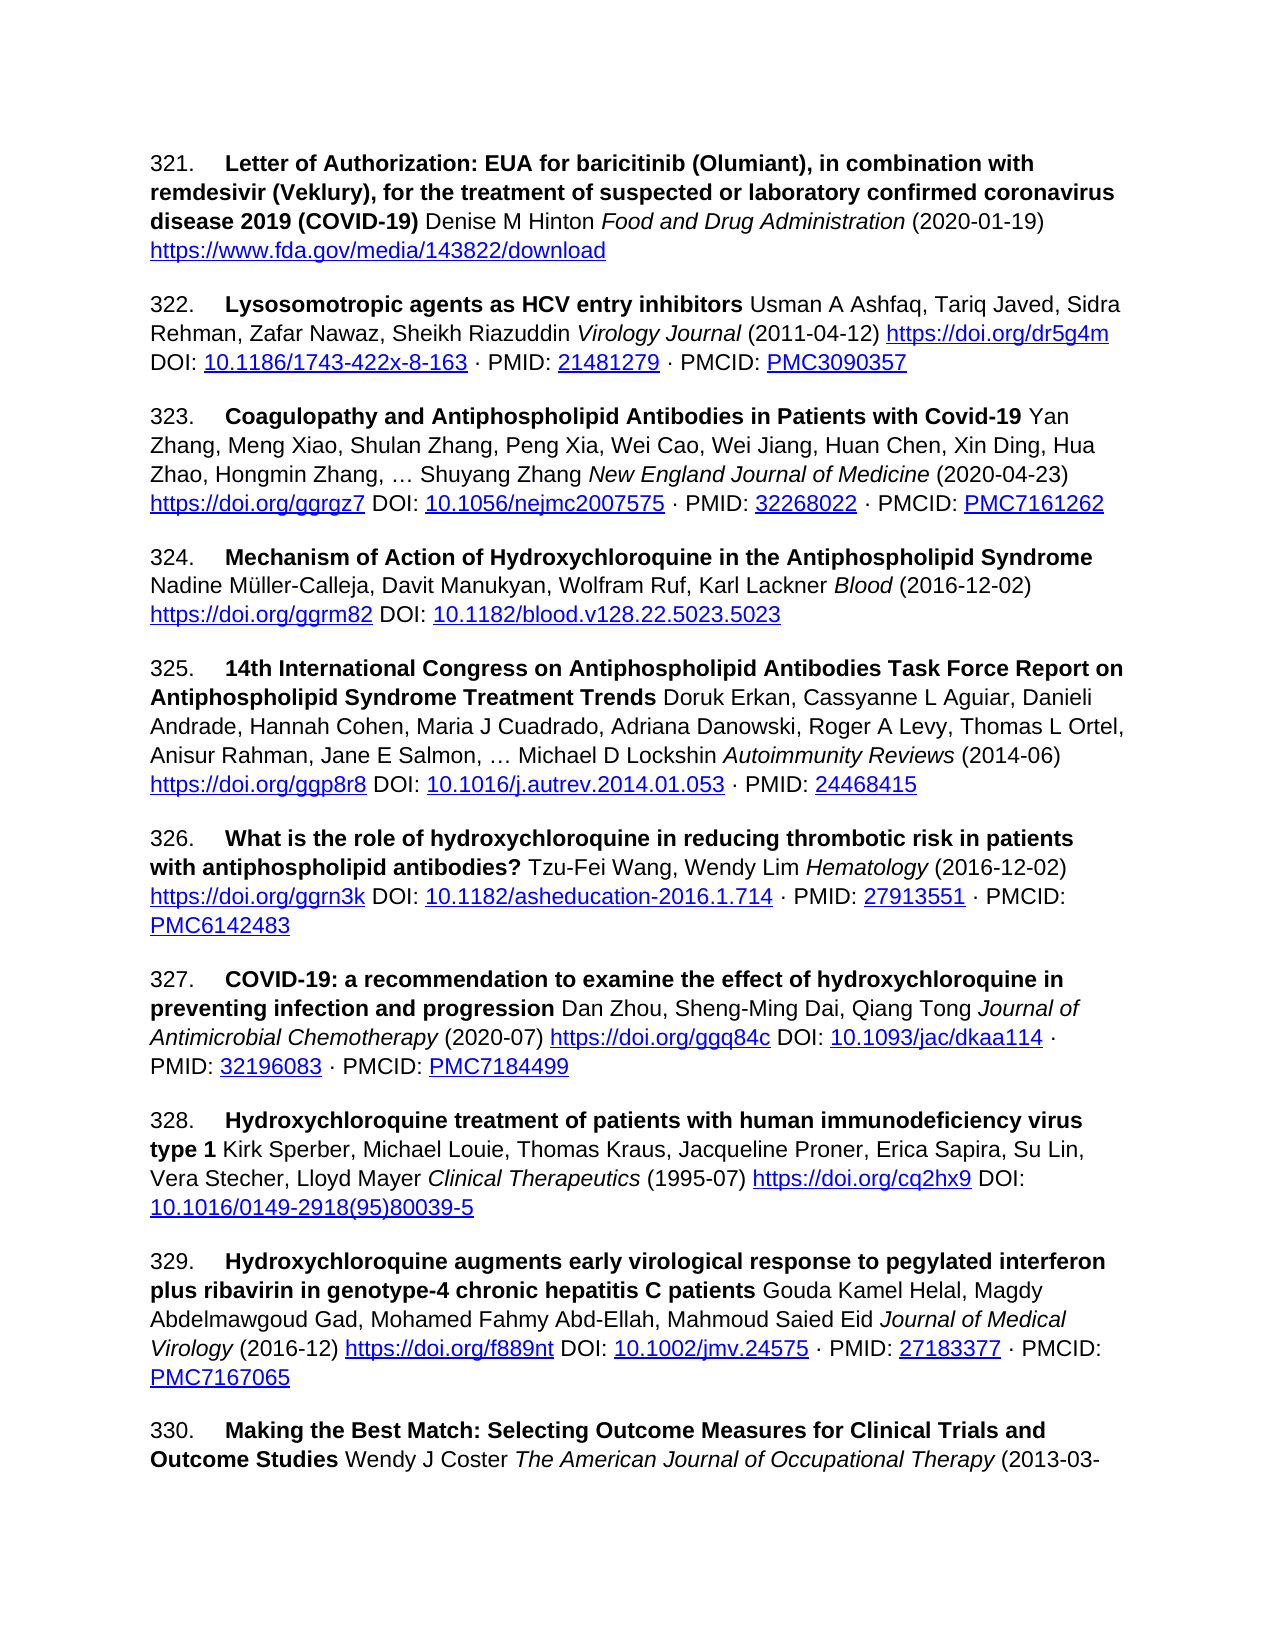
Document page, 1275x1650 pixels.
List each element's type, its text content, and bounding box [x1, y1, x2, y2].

text 326. What is the role of hydroxychloroquine in reducing thrombotic risk in patients with antiphospholipid antibodies? Tzu-Fei Wang, Wendy Lim Hematology (2016-12-02) https://doi.org/ggrn3k DOI: 10.1182/asheducation-2016.1.714 · PMID: 27913551 · PMCID: PMC6142483 [150, 825, 1125, 938]
text 322. Lysosomotropic agents as HCV entry inhibitors Usman A Ashfaq, Tariq Javed, Sidra Rehman, Zafar Nawaz, Sheikh Riazuddin Virology Journal (2011-04-12) https://doi.org/dr5g4m DOI: 10.1186/1743-422x-8-163 · PMID: 21481279 · PMCID: PMC3090357 [150, 291, 1125, 375]
text 325. 14th International Congress on Antiphospholipid Antibodies Task Force Report on Antiphospholipid Syndrome Treatment Trends Doruk Erkan, Cassyanne L Aguiar, Danieli Andrade, Hannah Cohen, Maria J Cuadrado, Adriana Danowski, Roger A Levy, Thomas L Ortel, Anisur Rahman, Jane E Salmon, … Michael D Lockshin Autoimmunity Reviews (2014-06) https://doi.org/ggp8r8 DOI: 10.1016/j.autrev.2014.01.053 · PMID: 24468415 [150, 655, 1125, 798]
text 327. COVID-19: a recommendation to examine the effect of hydroxychloroquine in preventing infection and progression Dan Zhou, Sheng-Ming Dai, Qiang Tong Journal of Antimicrobial Chemotherapy (2020-07) https://doi.org/ggq84c DOI: 10.1093/jac/dkaa114 · PMID: 32196083 · PMCID: PMC7184499 [150, 966, 1125, 1079]
text 321. Letter of Authorization: EUA for baricitinib (Olumiant), in combination with remdesivir (Veklury), for the treatment of suspected or laboratory confirmed coronavirus disease 2019 (COVID-19) Denise M Hinton Food and Drug Administration (2020-01-19) https://www.fda.gov/media/143822/download [150, 150, 1125, 263]
text 324. Mechanism of Action of Hydroxychloroquine in the Antiphospholipid Syndrome Nadine Müller-Calleja, Davit Manukyan, Wolfram Ruf, Karl Lackner Blood (2016-12-02) https://doi.org/ggrm82 DOI: 10.1182/blood.v128.22.5023.5023 [150, 543, 1125, 628]
text 323. Coagulopathy and Antiphospholipid Antibodies in Patients with Covid-19 Yan Zhang, Meng Xiao, Shulan Zhang, Peng Xia, Wei Cao, Wei Jiang, Huan Chen, Xin Ding, Hua Zhao, Hongmin Zhang, … Shuyang Zhang New England Journal of Medicine (2020-04-23) https://doi.org/ggrgz7 DOI: 10.1056/nejmc2007575 · PMID: 32268022 · PMCID: PMC7161262 [150, 403, 1125, 516]
text 329. Hydroxychloroquine augments early virological response to pegylated interferon plus ribavirin in genotype-4 chronic hepatitis C patients Gouda Kamel Helal, Magdy Abdelmawgoud Gad, Mohamed Fahmy Abd-Ellah, Mahmoud Saied Eid Journal of Medical Virology (2016-12) https://doi.org/f889nt DOI: 10.1002/jmv.24575 · PMID: 27183377 · PMCID: PMC7167065 [150, 1248, 1125, 1390]
text 328. Hydroxychloroquine treatment of patients with human immunodeficiency virus type 1 Kirk Sperber, Michael Louie, Thomas Kraus, Jacqueline Proner, Erica Sapira, Su Lin, Vera Stecher, Lloyd Mayer Clinical Therapeutics (1995-07) https://doi.org/cq2hx9 DOI: 10.1016/0149-2918(95)80039-5 [150, 1107, 1125, 1220]
